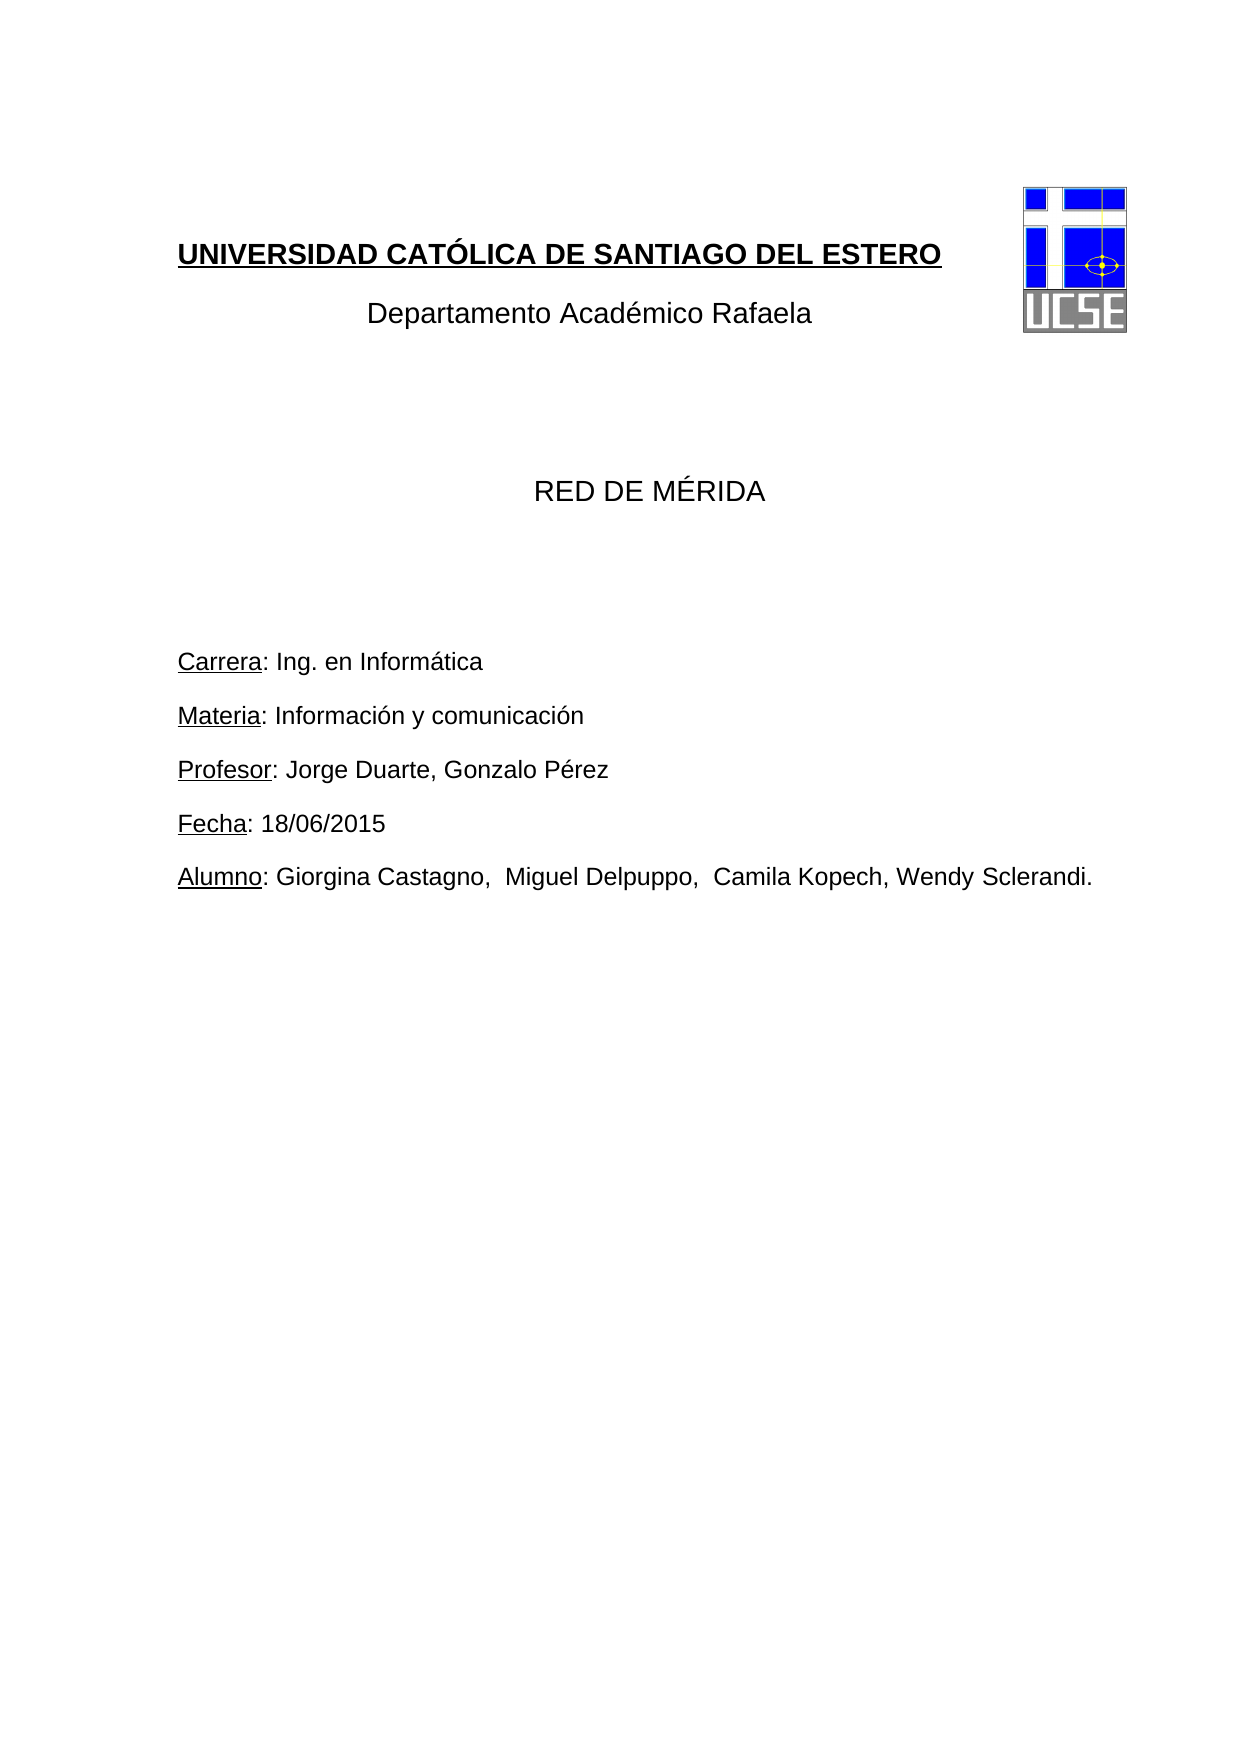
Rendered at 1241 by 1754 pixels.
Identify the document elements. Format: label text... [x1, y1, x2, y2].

text Carrera: Ing. en Informática [177, 647, 1122, 676]
text Departamento Académico Rafaela [177, 296, 1020, 330]
text Profesor: Jorge Duarte, Gonzalo Pérez [177, 755, 1122, 783]
picture [1020, 184, 1130, 336]
text RED DE MÉRIDA [177, 474, 1122, 508]
text Alumno: Giorgina Castagno, Miguel Delpuppo, Camila Kopech, Wendy Sclerandi. [177, 862, 1122, 891]
text Fecha: 18/06/2015 [177, 808, 1122, 837]
text UNIVERSIDAD CATÓLICA DE SANTIAGO DEL ESTERO [177, 237, 1020, 270]
text Materia: Información y comunicación [177, 701, 1122, 729]
